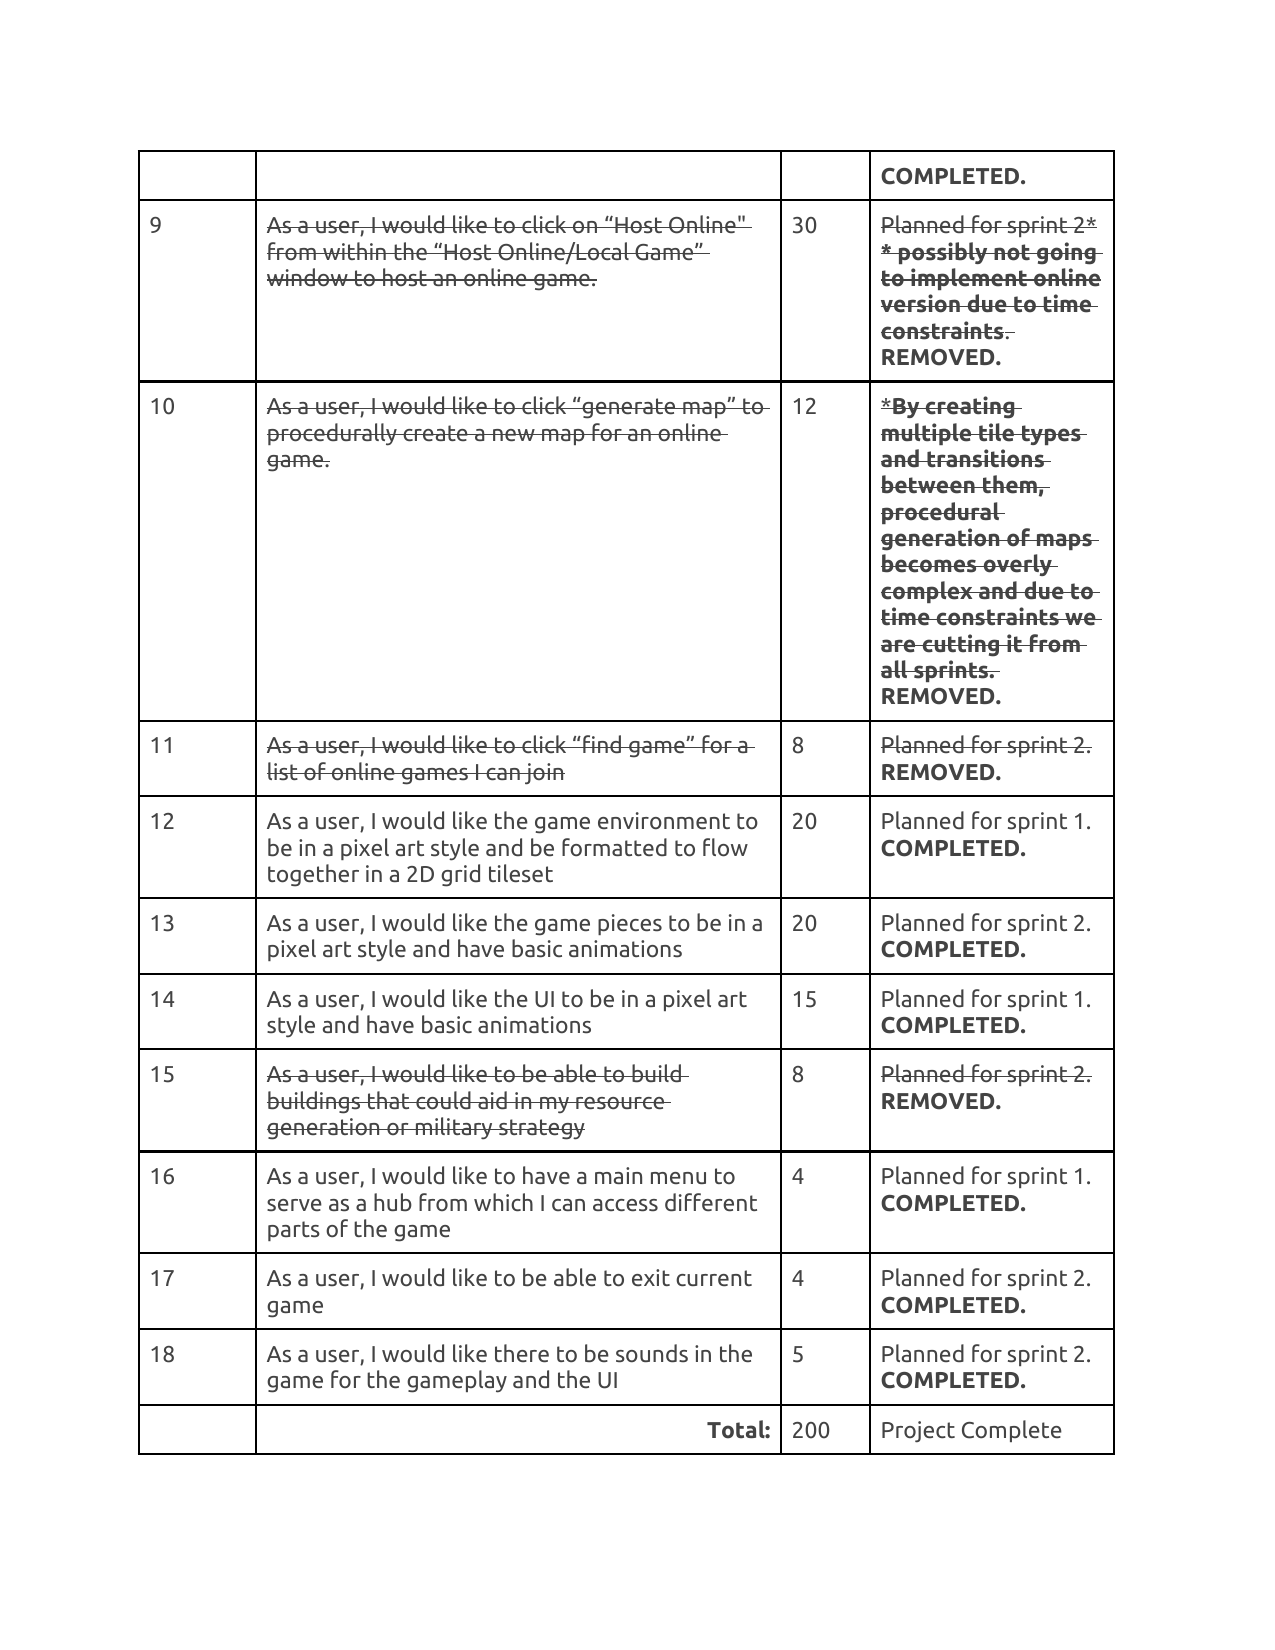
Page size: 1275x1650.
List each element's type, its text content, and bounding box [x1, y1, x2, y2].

table_cell Planned for sprint 2* * possibly not going to implement online version due to time constraints. REMOVED. [871, 201, 1113, 380]
table_cell 16 [140, 1153, 255, 1252]
table_cell As a user, I would like the game pieces to be in a pixel art style and have basic animations [257, 899, 780, 973]
table_cell As a user, I would like to be able to exit current game [257, 1254, 780, 1328]
table_cell As a user, I would like to click on “Host Online" from within the “Host Online/Local Game” window to host an online game. [257, 201, 780, 380]
table_cell Planned for sprint 1. COMPLETED. [871, 975, 1113, 1048]
table_cell Planned for sprint 2. COMPLETED. [871, 1254, 1113, 1328]
table_cell 20 [782, 899, 869, 973]
table_cell *By creating multiple tile types and transitions between them, procedural generation of maps becomes overly complex and due to time constraints we are cutting it from all sprints. REMOVED. [871, 383, 1113, 719]
table_cell As a user, I would like there to be sounds in the game for the gameplay and the UI [257, 1330, 780, 1403]
table_cell Planned for sprint 1. COMPLETED. [871, 1153, 1113, 1252]
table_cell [257, 152, 780, 199]
table_cell 8 [140, 152, 255, 199]
table_cell 13 [140, 899, 255, 973]
table_cell 9 [140, 201, 255, 380]
table_cell 8 [782, 722, 869, 795]
table_cell 8 [782, 1050, 869, 1150]
table_cell 4 [782, 1254, 869, 1328]
table_cell 12 [782, 383, 869, 719]
table_cell [140, 1406, 255, 1453]
table_cell 12 [140, 797, 255, 897]
table_cell Planned for sprint 2. REMOVED. [871, 722, 1113, 795]
table_cell As a user, I would like to click “generate map” to procedurally create a new map for an online game. [257, 383, 780, 719]
table_cell 20 [782, 797, 869, 897]
table_cell Planned for sprint 2. COMPLETED. [871, 1330, 1113, 1403]
table_cell 6 [782, 152, 869, 199]
table_cell Project Complete [871, 1406, 1113, 1453]
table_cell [871, 152, 1113, 199]
table_cell As a user, I would like to click “find game” for a list of online games I can join [257, 722, 780, 795]
table_cell Planned for sprint 2. COMPLETED. [871, 899, 1113, 973]
table_cell As a user, I would like the UI to be in a pixel art style and have basic animations [257, 975, 780, 1048]
table_cell 15 [782, 975, 869, 1048]
table_cell Planned for sprint 2. REMOVED. [871, 1050, 1113, 1150]
table_cell 10 [140, 383, 255, 719]
table_cell 30 [782, 201, 869, 380]
table_cell 17 [140, 1254, 255, 1328]
table_cell 200 [782, 1406, 869, 1453]
table_cell 11 [140, 722, 255, 795]
table_cell 4 [782, 1153, 869, 1252]
table_cell Total: [257, 1406, 780, 1453]
table_cell As a user, I would like to have a main menu to serve as a hub from which I can access different parts of the game [257, 1153, 780, 1252]
table_cell Planned for sprint 1. COMPLETED. [871, 797, 1113, 897]
table_cell 18 [140, 1330, 255, 1403]
table_cell 15 [140, 1050, 255, 1150]
table_cell As a user, I would like to be able to build buildings that could aid in my resource generation or military strategy [257, 1050, 780, 1150]
table_cell 14 [140, 975, 255, 1048]
table_cell 5 [782, 1330, 869, 1403]
table_cell As a user, I would like the game environment to be in a pixel art style and be formatted to flow together in a 2D grid tileset [257, 797, 780, 897]
